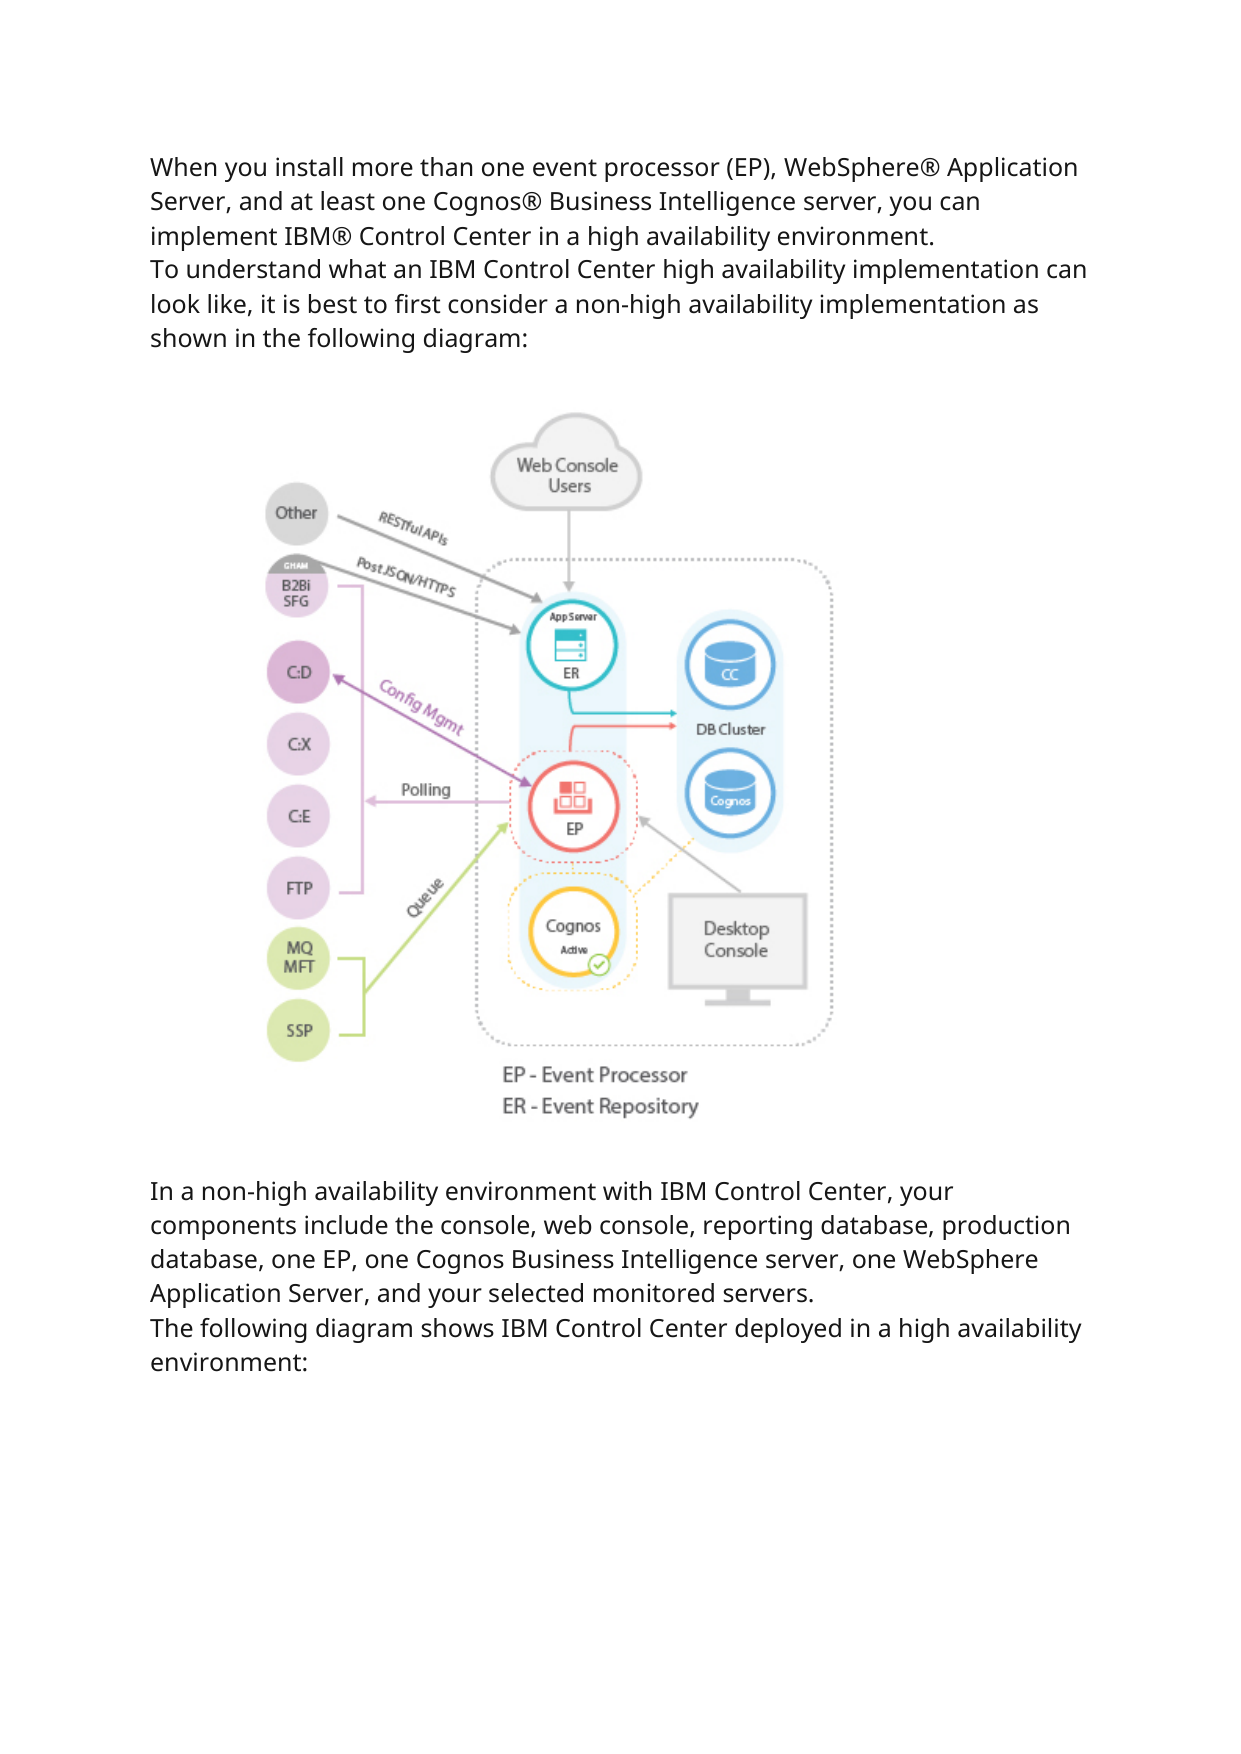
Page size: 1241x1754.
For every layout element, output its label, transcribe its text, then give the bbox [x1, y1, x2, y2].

text In a non-high availability environment with IBM Control Center, your components include the console, web console, reporting database, production database, one EP, one Cognos Business Intelligence server, one WebSphere Application Server, and your selected monitored servers. [150, 1174, 1090, 1310]
text The following diagram shows IBM Control Center deployed in a high availability environment: [150, 1310, 1090, 1378]
picture [150, 383, 968, 1145]
